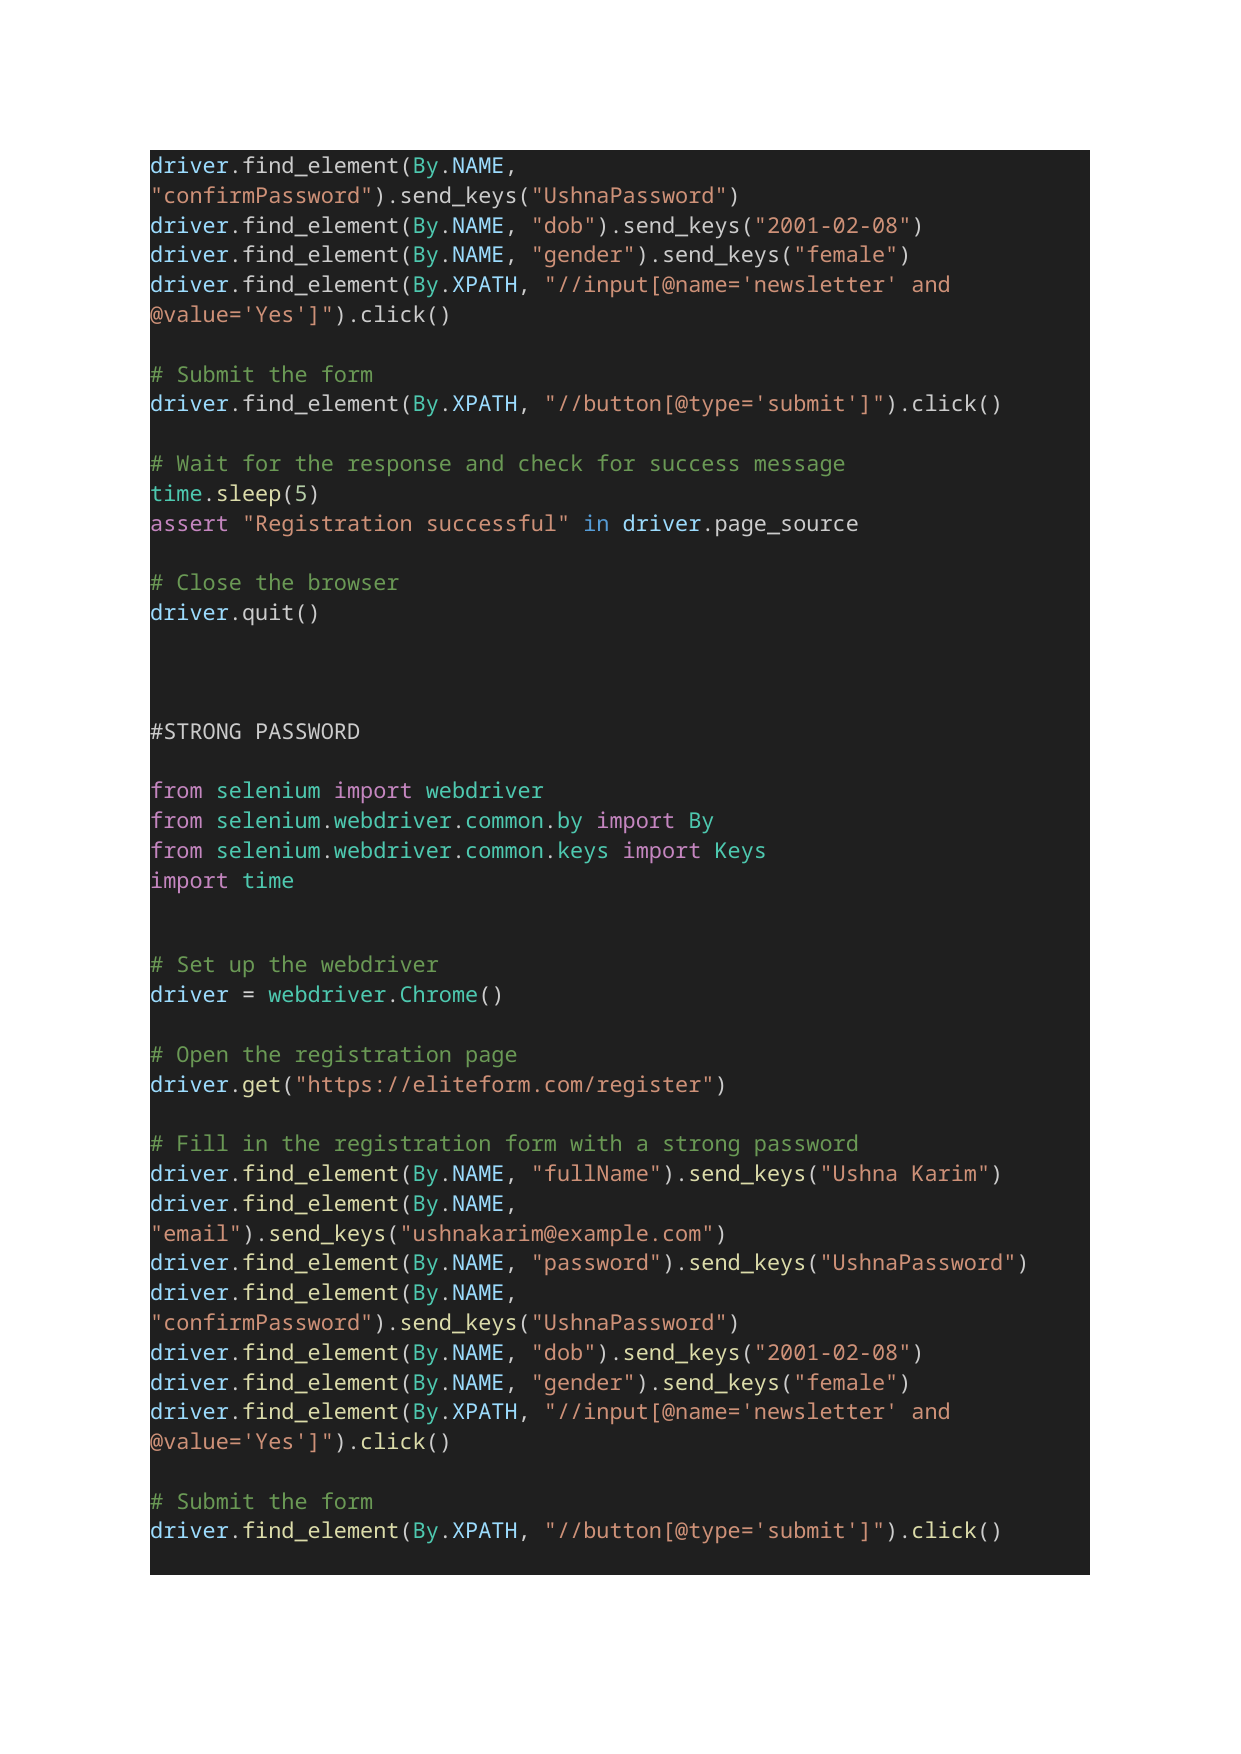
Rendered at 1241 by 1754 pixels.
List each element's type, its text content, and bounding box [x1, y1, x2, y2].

text driver.find_element(By.NAME, "confirmPassword").send_keys("UshnaPassword") [150, 1277, 1090, 1337]
text # Submit the form [150, 1486, 1090, 1515]
text # Set up the webdriver [150, 949, 1090, 979]
text driver.find_element(By.NAME, "confirmPassword").send_keys("UshnaPassword") [150, 150, 1090, 209]
text from selenium.webdriver.common.keys import Keys [150, 835, 1090, 865]
text driver.get("https://eliteform.com/register") [150, 1068, 1090, 1098]
text # Close the browser [150, 567, 1090, 597]
text #STRONG PASSWORD [150, 716, 1090, 775]
text # Submit the form [150, 358, 1090, 388]
text driver = webdriver.Chrome() [150, 979, 1090, 1009]
text from selenium.webdriver.common.by import By [150, 805, 1090, 835]
text driver.find_element(By.NAME, "email").send_keys("ushnakarim@example.com") [150, 1188, 1090, 1247]
text driver.find_element(By.NAME, "fullName").send_keys("Ushna Karim") [150, 1158, 1090, 1188]
text driver.find_element(By.XPATH, "//button[@type='submit']").click() [150, 1515, 1090, 1545]
text # Fill in the registration form with a strong password [150, 1128, 1090, 1158]
text driver.find_element(By.XPATH, "//button[@type='submit']").click() [150, 388, 1090, 418]
text driver.find_element(By.NAME, "gender").send_keys("female") [150, 239, 1090, 269]
text # Open the registration page [150, 1039, 1090, 1068]
text import time [150, 865, 1090, 894]
text driver.find_element(By.XPATH, "//input[@name='newsletter' and @value='Yes']").click() [150, 1396, 1090, 1456]
text driver.quit() [150, 597, 1090, 627]
text driver.find_element(By.NAME, "password").send_keys("UshnaPassword") [150, 1247, 1090, 1277]
text assert "Registration successful" in driver.page_source [150, 507, 1090, 537]
text from selenium import webdriver [150, 775, 1090, 805]
text time.sleep(5) [150, 478, 1090, 507]
text driver.find_element(By.NAME, "gender").send_keys("female") [150, 1366, 1090, 1396]
text # Wait for the response and check for success message [150, 448, 1090, 478]
text driver.find_element(By.NAME, "dob").send_keys("2001-02-08") [150, 209, 1090, 239]
text driver.find_element(By.XPATH, "//input[@name='newsletter' and @value='Yes']").click() [150, 269, 1090, 329]
text driver.find_element(By.NAME, "dob").send_keys("2001-02-08") [150, 1337, 1090, 1366]
